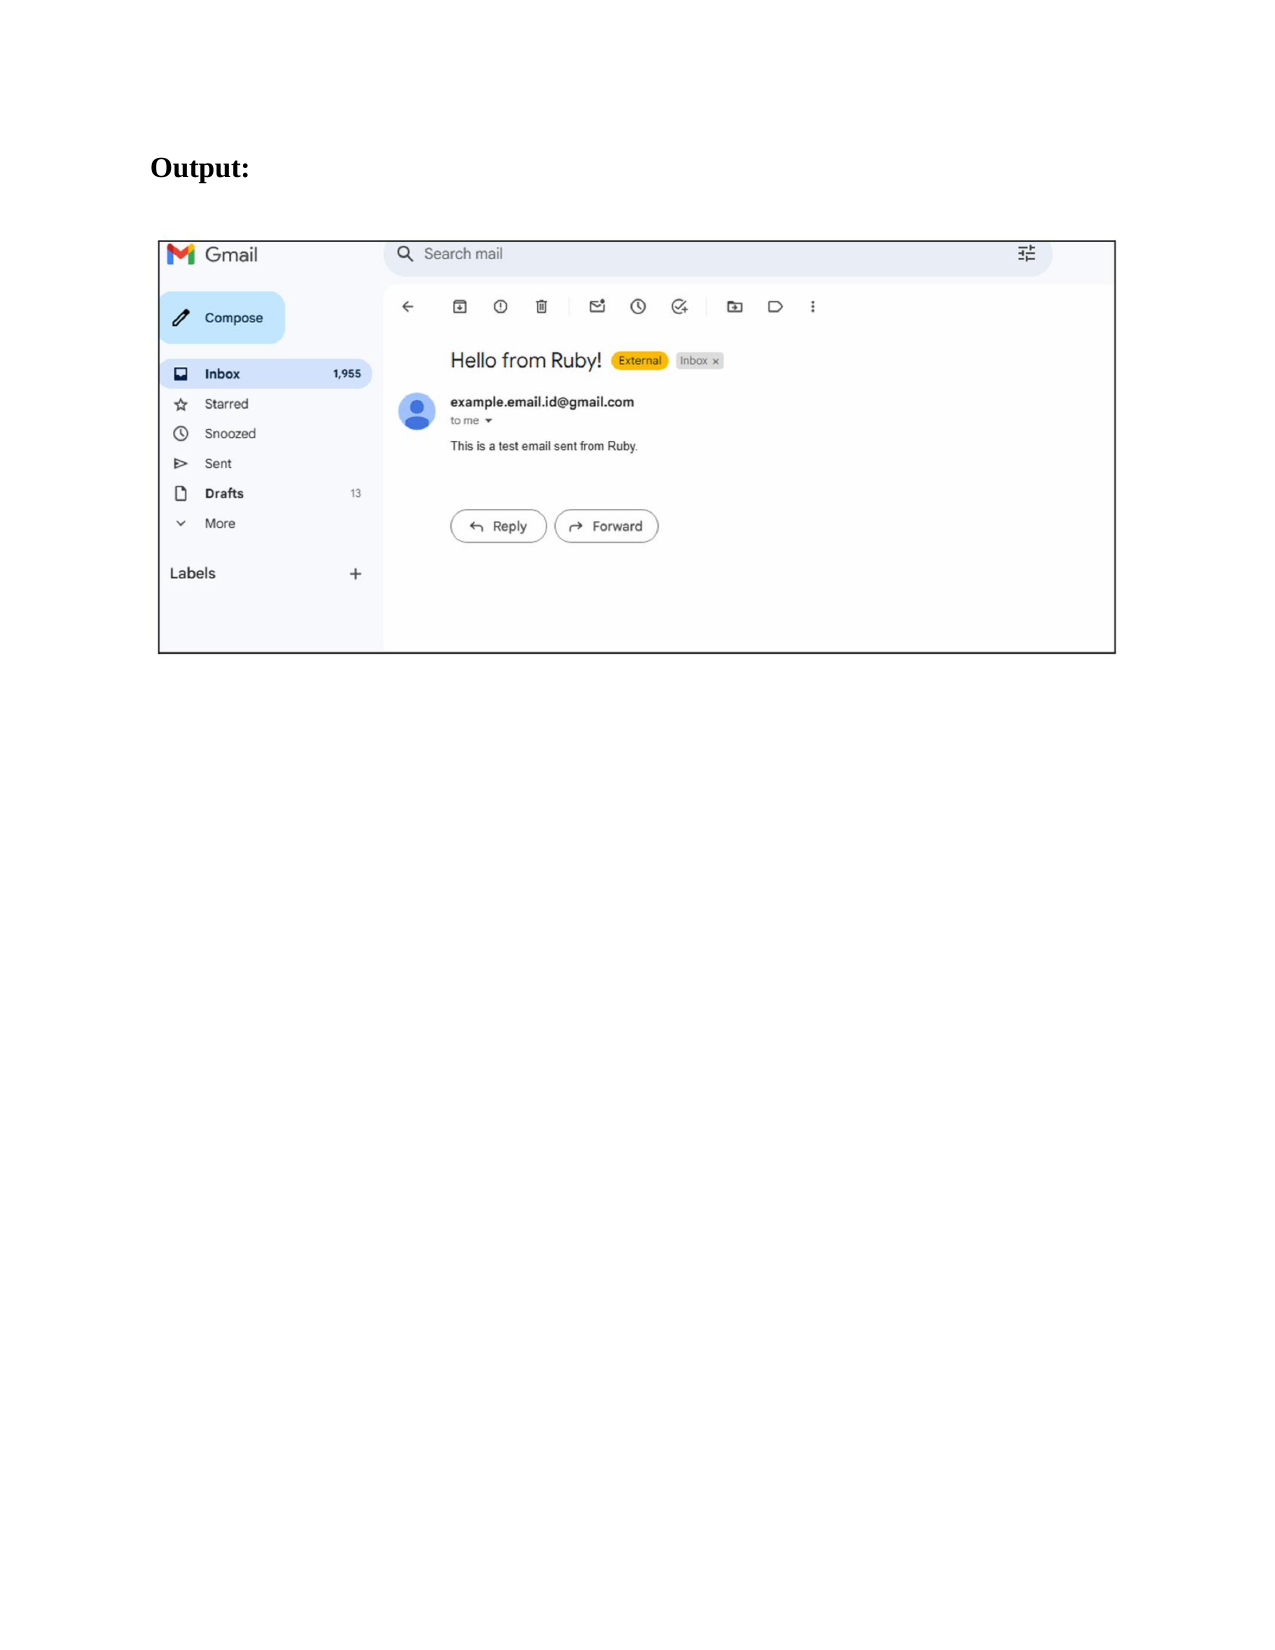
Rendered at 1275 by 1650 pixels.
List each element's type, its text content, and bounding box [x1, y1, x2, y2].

text Output: [150, 150, 1125, 183]
picture [150, 227, 1125, 665]
